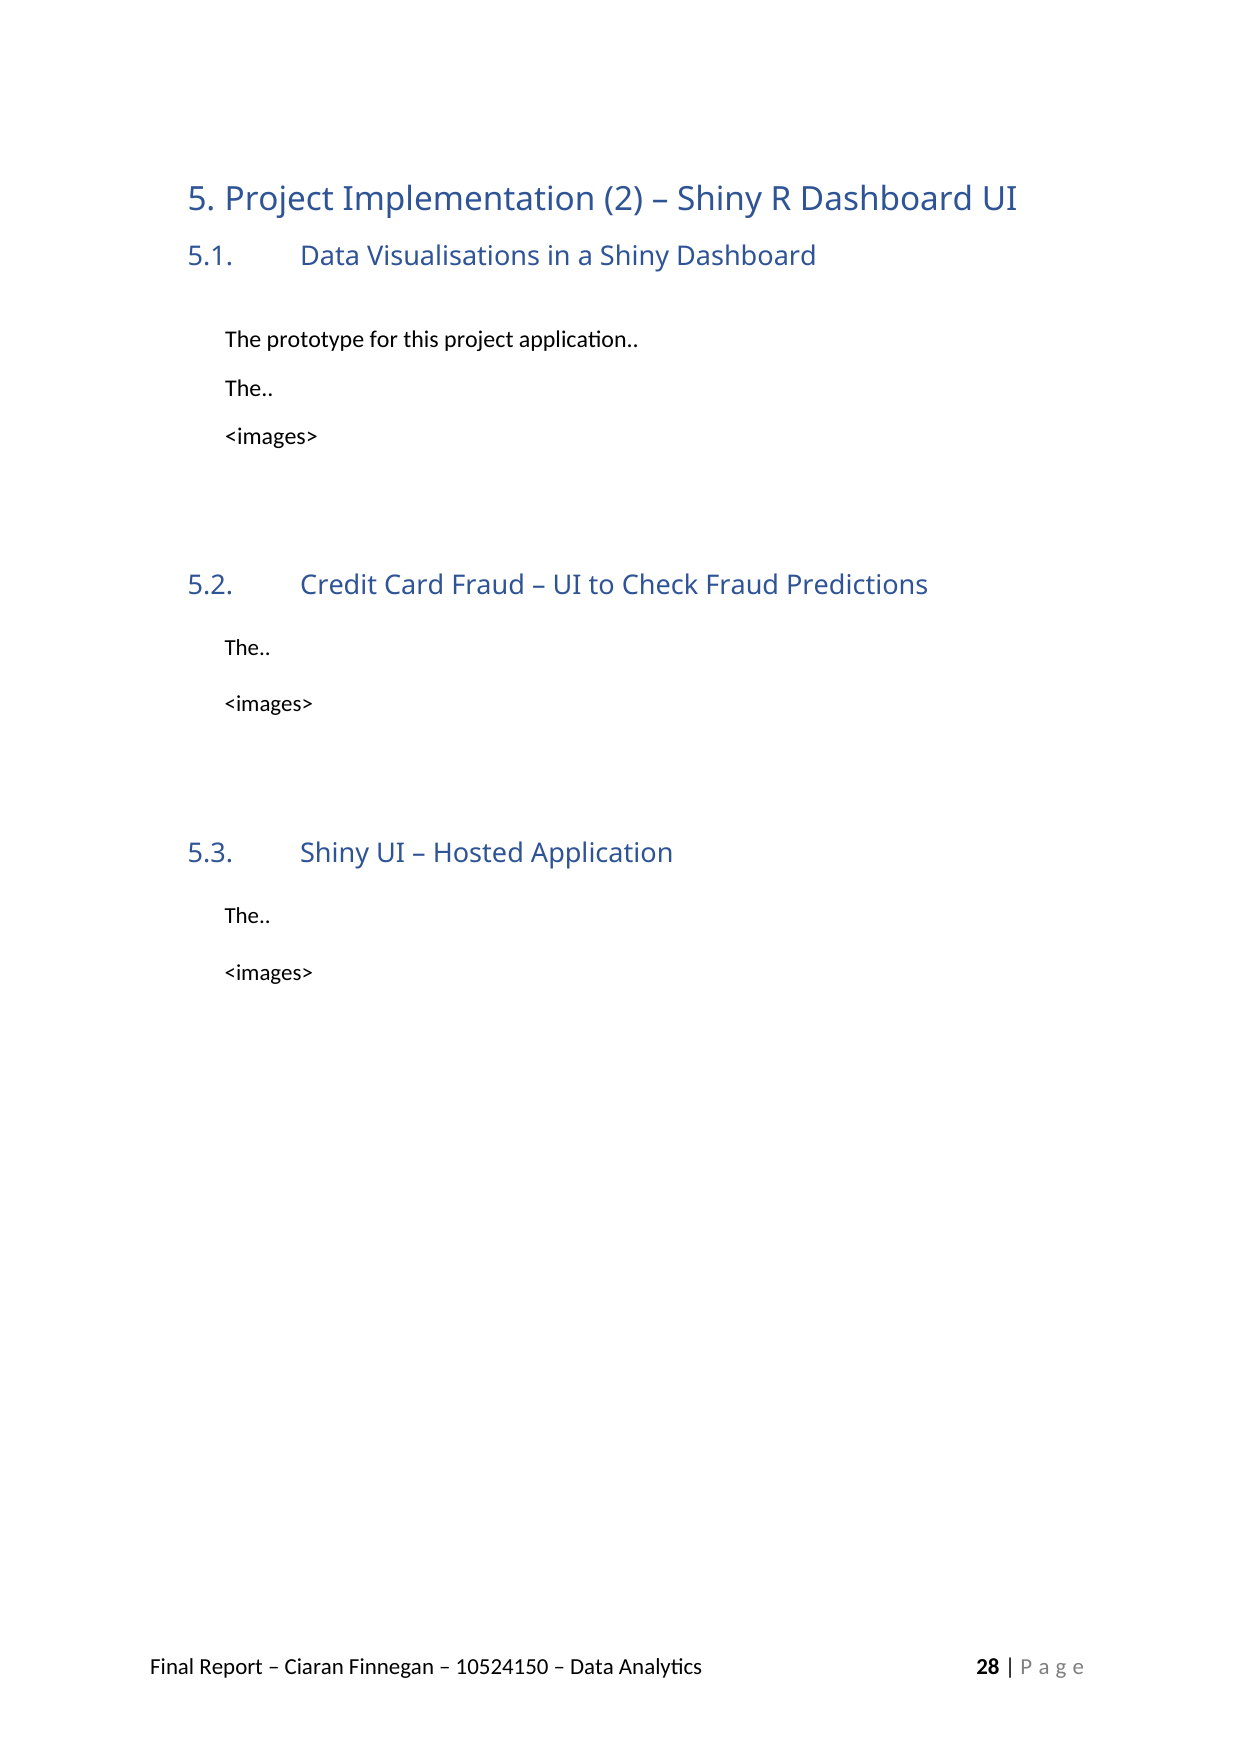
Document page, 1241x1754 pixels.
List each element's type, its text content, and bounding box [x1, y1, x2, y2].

text <images> [150, 421, 1090, 450]
subtitle Project Implementation (2) – Shiny R Dashboard UI [187, 175, 1090, 220]
text The.. [224, 633, 1090, 661]
subtitle Credit Card Fraud – UI to Check Fraud Predictions [187, 566, 1090, 602]
text <images> [224, 958, 1090, 986]
text The.. [150, 373, 1090, 402]
text The prototype for this project application.. [150, 324, 1090, 354]
text <images> [224, 689, 1090, 717]
subtitle Shiny UI – Hosted Application [187, 834, 1090, 871]
subtitle Data Visualisations in a Shiny Dashboard [187, 236, 1090, 273]
text The.. [224, 902, 1090, 929]
